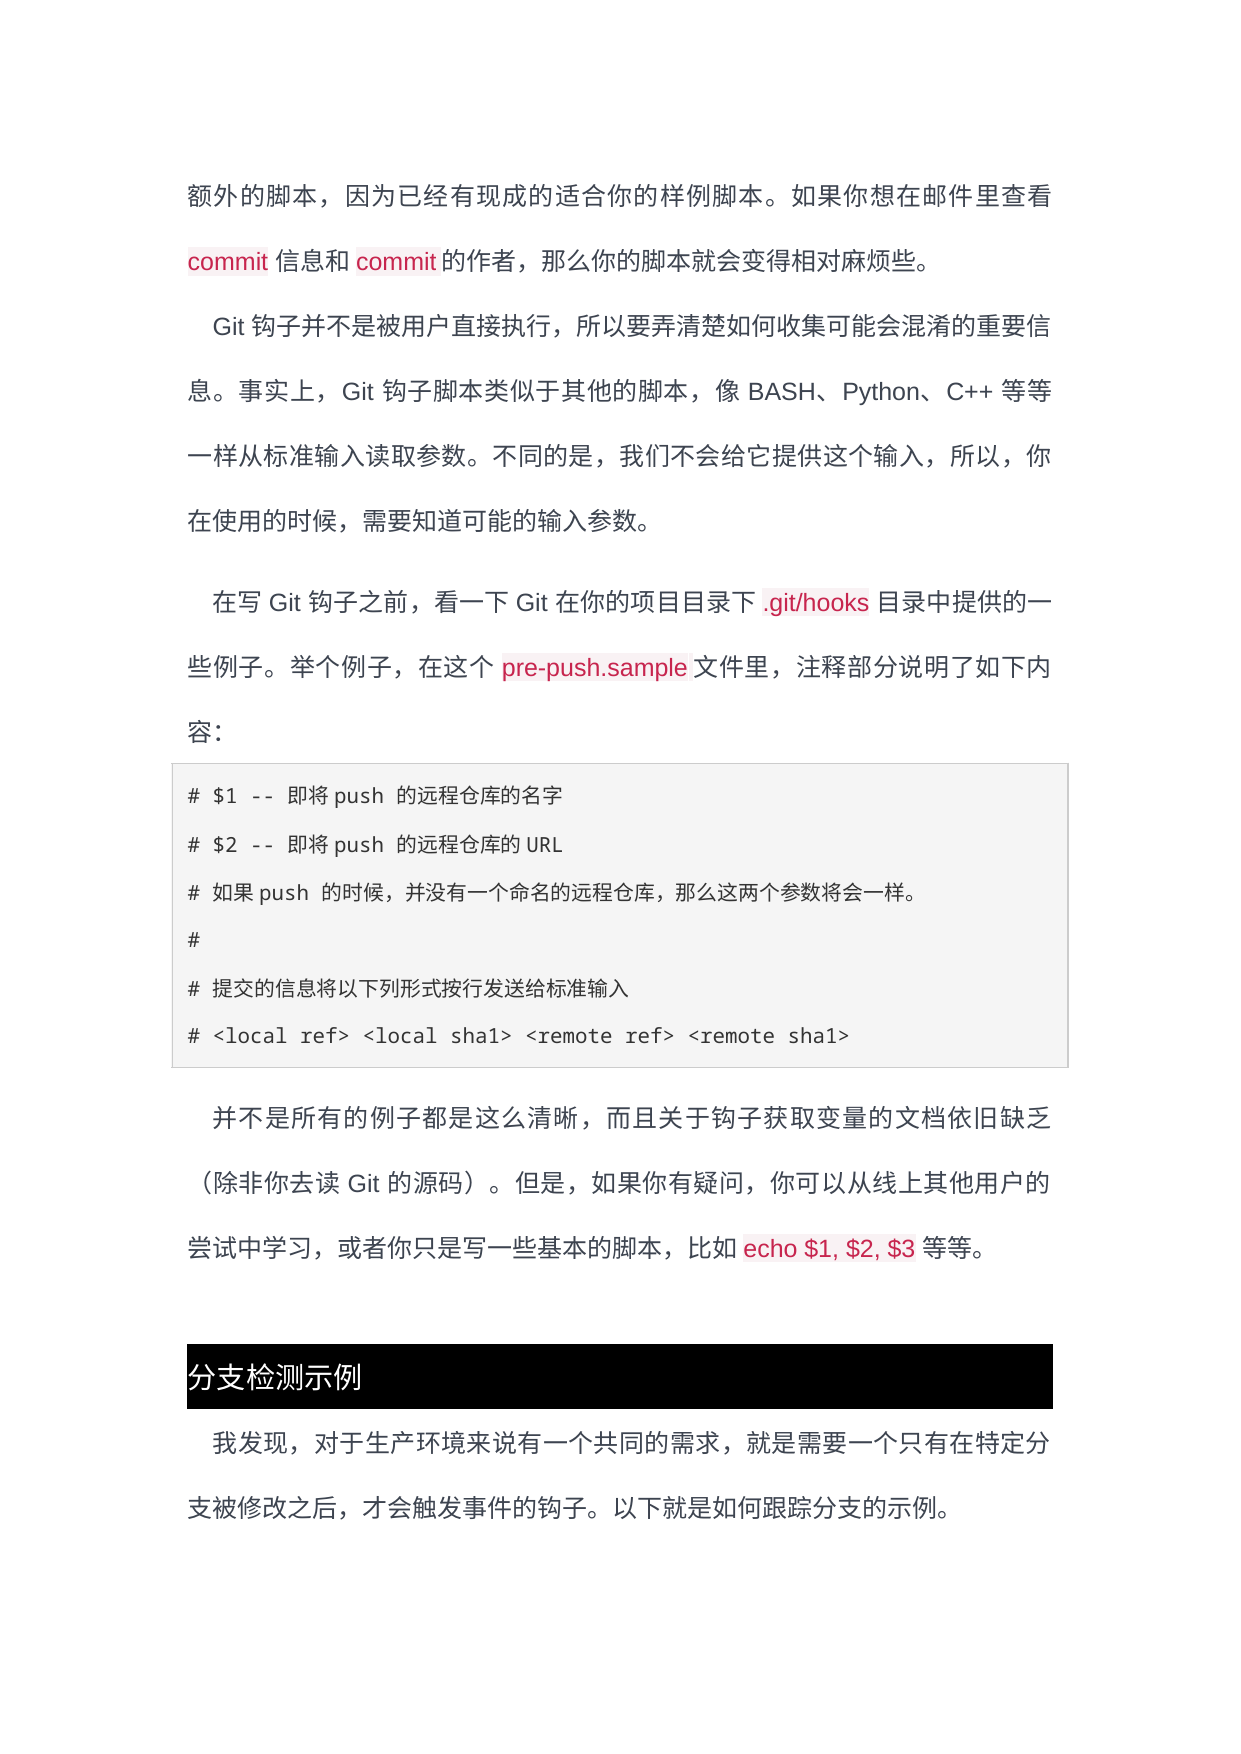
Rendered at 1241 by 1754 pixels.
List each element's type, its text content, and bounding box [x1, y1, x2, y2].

text # [173, 907, 1067, 955]
text # <local ref> <local sha1> <remote ref> <remote sha1> [173, 1003, 1067, 1067]
text 在写 Git 钩子之前，看一下 Git 在你的项目目录下 .git/hooks 目录中提供的一些例子。举个例子，在这个 pre-push.sample文件里，注释部分说明了如下内容： [187, 568, 1053, 763]
text 分支检测示例 [187, 1344, 1053, 1409]
text # 如果 push 的时候，并没有一个命名的远程仓库，那么这两个参数将会一样。 [173, 859, 1067, 907]
text # $2 -- 即将 push 的远程仓库的 URL [173, 811, 1067, 859]
text 我发现，对于生产环境来说有一个共同的需求，就是需要一个只有在特定分支被修改之后，才会触发事件的钩子。以下就是如何跟踪分支的示例。 [187, 1409, 1053, 1539]
text # $1 -- 即将 push 的远程仓库的名字 [173, 764, 1067, 811]
text 并不是所有的例子都是这么清晰，而且关于钩子获取变量的文档依旧缺乏（除非你去读 Git 的源码）。但是，如果你有疑问，你可以从线上其他用户的尝试中学习，或者你只是写一些基本的脚本，比如 echo $1, $2, $3 等等。 [187, 1084, 1053, 1279]
text Git 钩子并不是被用户直接执行，所以要弄清楚如何收集可能会混淆的重要信息。事实上，Git 钩子脚本类似于其他的脚本，像 BASH、Python、C++ 等等一样从标准输入读取参数。不同的是，我们不会给它提供这个输入，所以，你在使用的时候，需要知道可能的输入参数。 [187, 292, 1053, 552]
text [187, 162, 1053, 292]
text # 提交的信息将以下列形式按行发送给标准输入 [173, 955, 1067, 1003]
